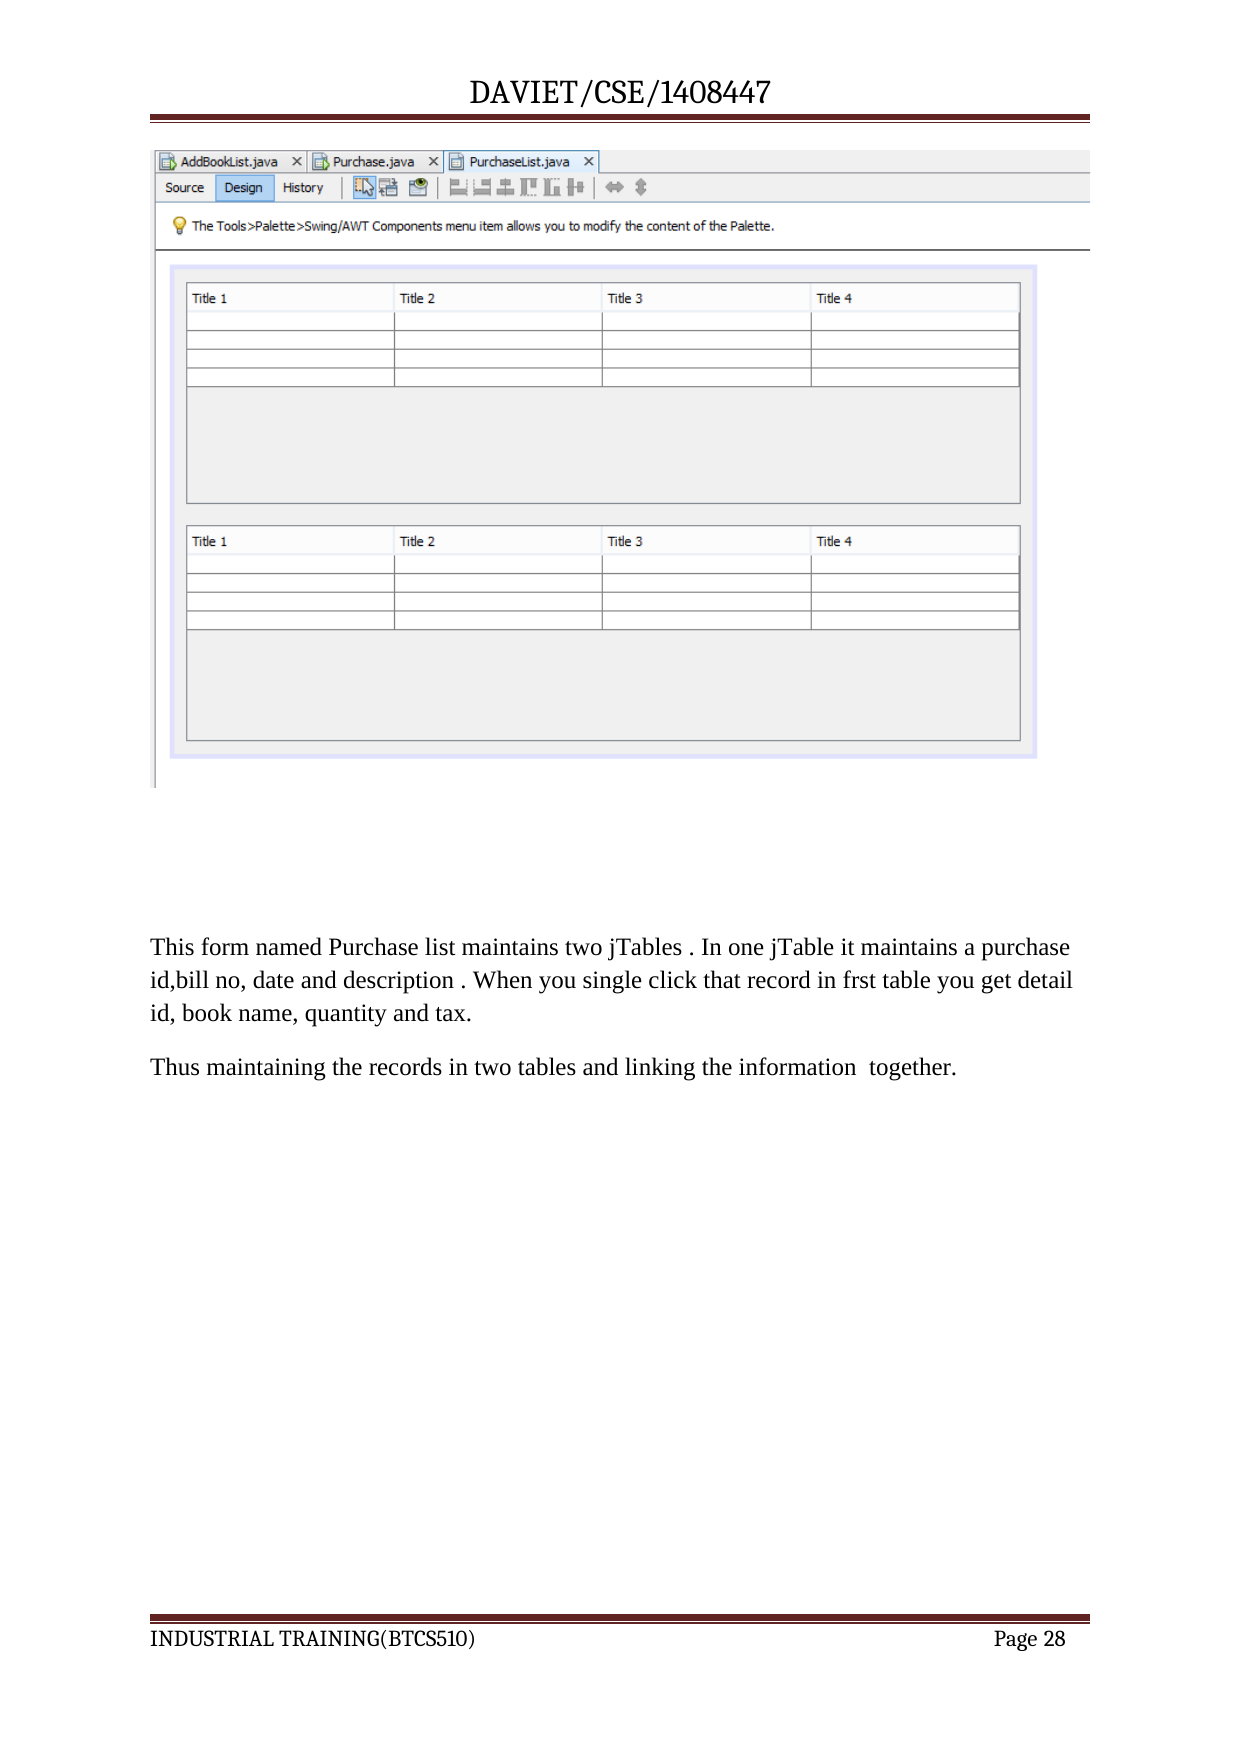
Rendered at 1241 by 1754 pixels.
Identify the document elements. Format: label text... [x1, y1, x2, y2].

text Thus maintaining the records in two tables and linking the information together. [150, 1052, 1090, 1080]
picture [150, 150, 1091, 788]
text This form named Purchase list maintains two jTables . In one jTable it maintains a purchase id,bill no, date and description . When you single click that record in frst table you get detail id, book name, quantity and tax. [150, 932, 1090, 1027]
